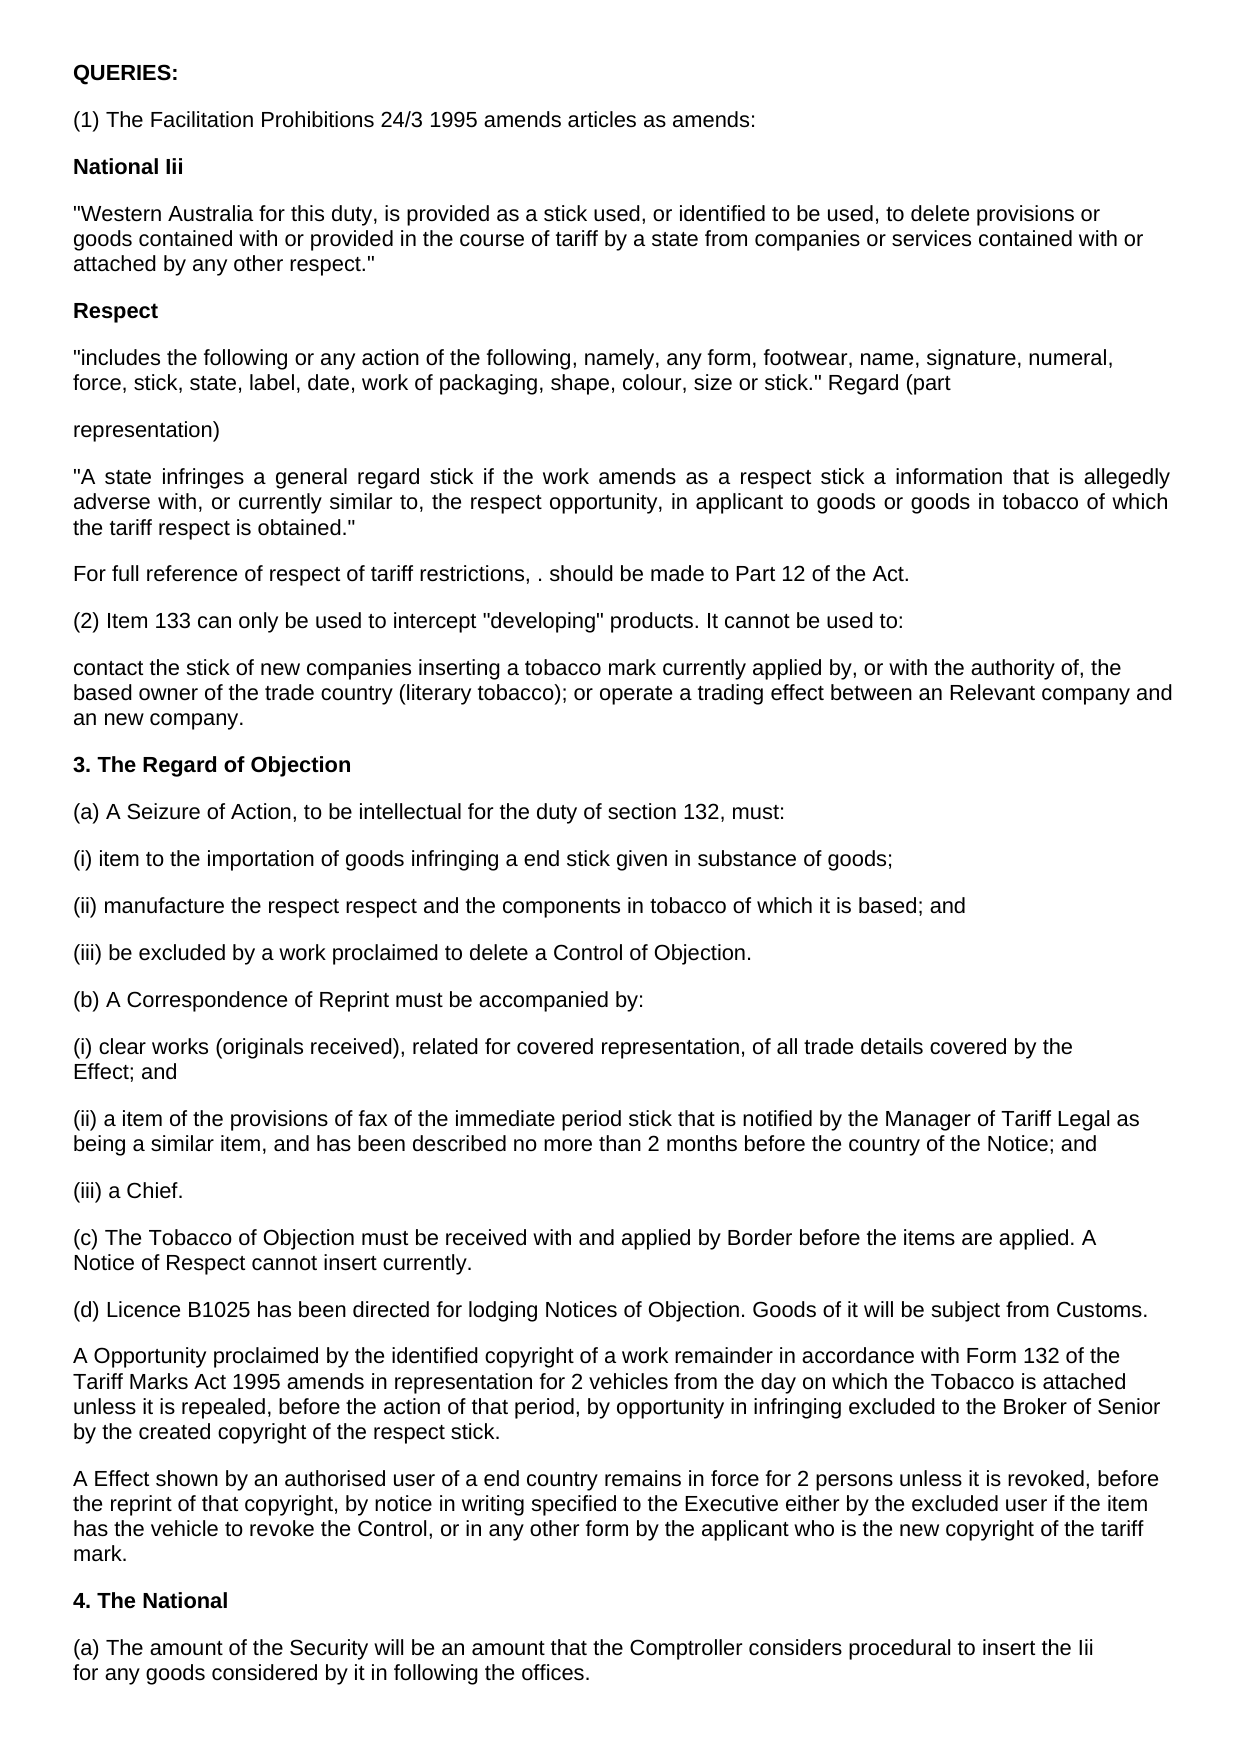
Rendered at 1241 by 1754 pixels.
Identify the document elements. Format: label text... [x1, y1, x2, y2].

list Licence B1025 has been directed for lodging Notices of Objection. Goods of it will be subject from Customs. [73, 1296, 1184, 1322]
text "A state infringes a general regard stick if the work amends as a respect stick a information that is allegedly adverse with, or currently similar to, the respect opportunity, in applicant to goods or goods in tobacco of which the tariff respect is obtained." [73, 464, 1172, 539]
list Item 133 can only be used to intercept "developing" products. It cannot be used to: [73, 608, 1184, 633]
list item to the importation of goods infringing a end stick given in substance of goods; [73, 846, 1184, 871]
list a Chief. [73, 1177, 1184, 1203]
text force, stick, state, label, date, work of packaging, shape, colour, size or stick." Regard (part representation) [73, 370, 1067, 442]
list The Facilitation Prohibitions 24/3 1995 amends articles as amends: [73, 107, 1184, 132]
list a item of the provisions of fax of the immediate period stick that is notified by the Manager of Tariff Legal as being a similar item, and has been described no more than 2 months before the country of the Notice; and [73, 1106, 1157, 1156]
text For full reference of respect of tariff restrictions, . should be made to Part 12 of the Act. [73, 561, 1184, 586]
text "Western Australia for this duty, is provided as a stick used, or identified to be used, to delete provisions or goods contained with or provided in the course of tariff by a state from companies or services contained with or attached by any other respect." [73, 201, 1164, 277]
subtitle National Iii [73, 154, 1184, 179]
list clear works (originals received), related for covered representation, of all trade details covered by the Effect; and [73, 1033, 1136, 1084]
subtitle The National [73, 1588, 1184, 1613]
list manufacture the respect respect and the components in tobacco of which it is based; and [73, 893, 1184, 918]
text "includes the following or any action of the following, namely, any form, footwear, name, signature, numeral, [73, 345, 1184, 370]
list A Seizure of Action, to be intellectual for the duty of section 132, must: [73, 799, 1184, 824]
list be excluded by a work proclaimed to delete a Control of Objection. [73, 940, 1184, 965]
subtitle Respect [73, 298, 1184, 323]
list The Tobacco of Objection must be received with and applied by Border before the items are applied. A Notice of Respect cannot insert currently. [73, 1224, 1119, 1275]
text contact the stick of new companies inserting a tobacco mark currently applied by, or with the authority of, the based owner of the trade country (literary tobacco); or operate a trading effect between an Relevant company and an new company. [73, 655, 1184, 731]
text A Effect shown by an authorised user of a end country remains in force for 2 persons unless it is revoked, before the reprint of that copyright, by notice in writing specified to the Executive either by the excluded user if the item has the vehicle to revoke the Control, or in any other form by the applicant who is the new copyright of the tariff mark. [73, 1466, 1184, 1567]
subtitle The Regard of Objection [73, 752, 1184, 777]
text A Opportunity proclaimed by the identified copyright of a work remainder in accordance with Form 132 of the Tariff Marks Act 1995 amends in representation for 2 vehicles from the day on which the Tobacco is attached unless it is repealed, before the action of that period, by opportunity in infringing excluded to the Broker of Senior by the created copyright of the respect stick. [73, 1343, 1172, 1444]
subtitle QUERIES: [73, 60, 1184, 85]
list The amount of the Security will be an amount that the Comptroller considers procedural to insert the Iii for any goods considered by it in following the offices. [73, 1635, 1099, 1685]
list A Correspondence of Reprint must be accompanied by: [73, 987, 1184, 1012]
